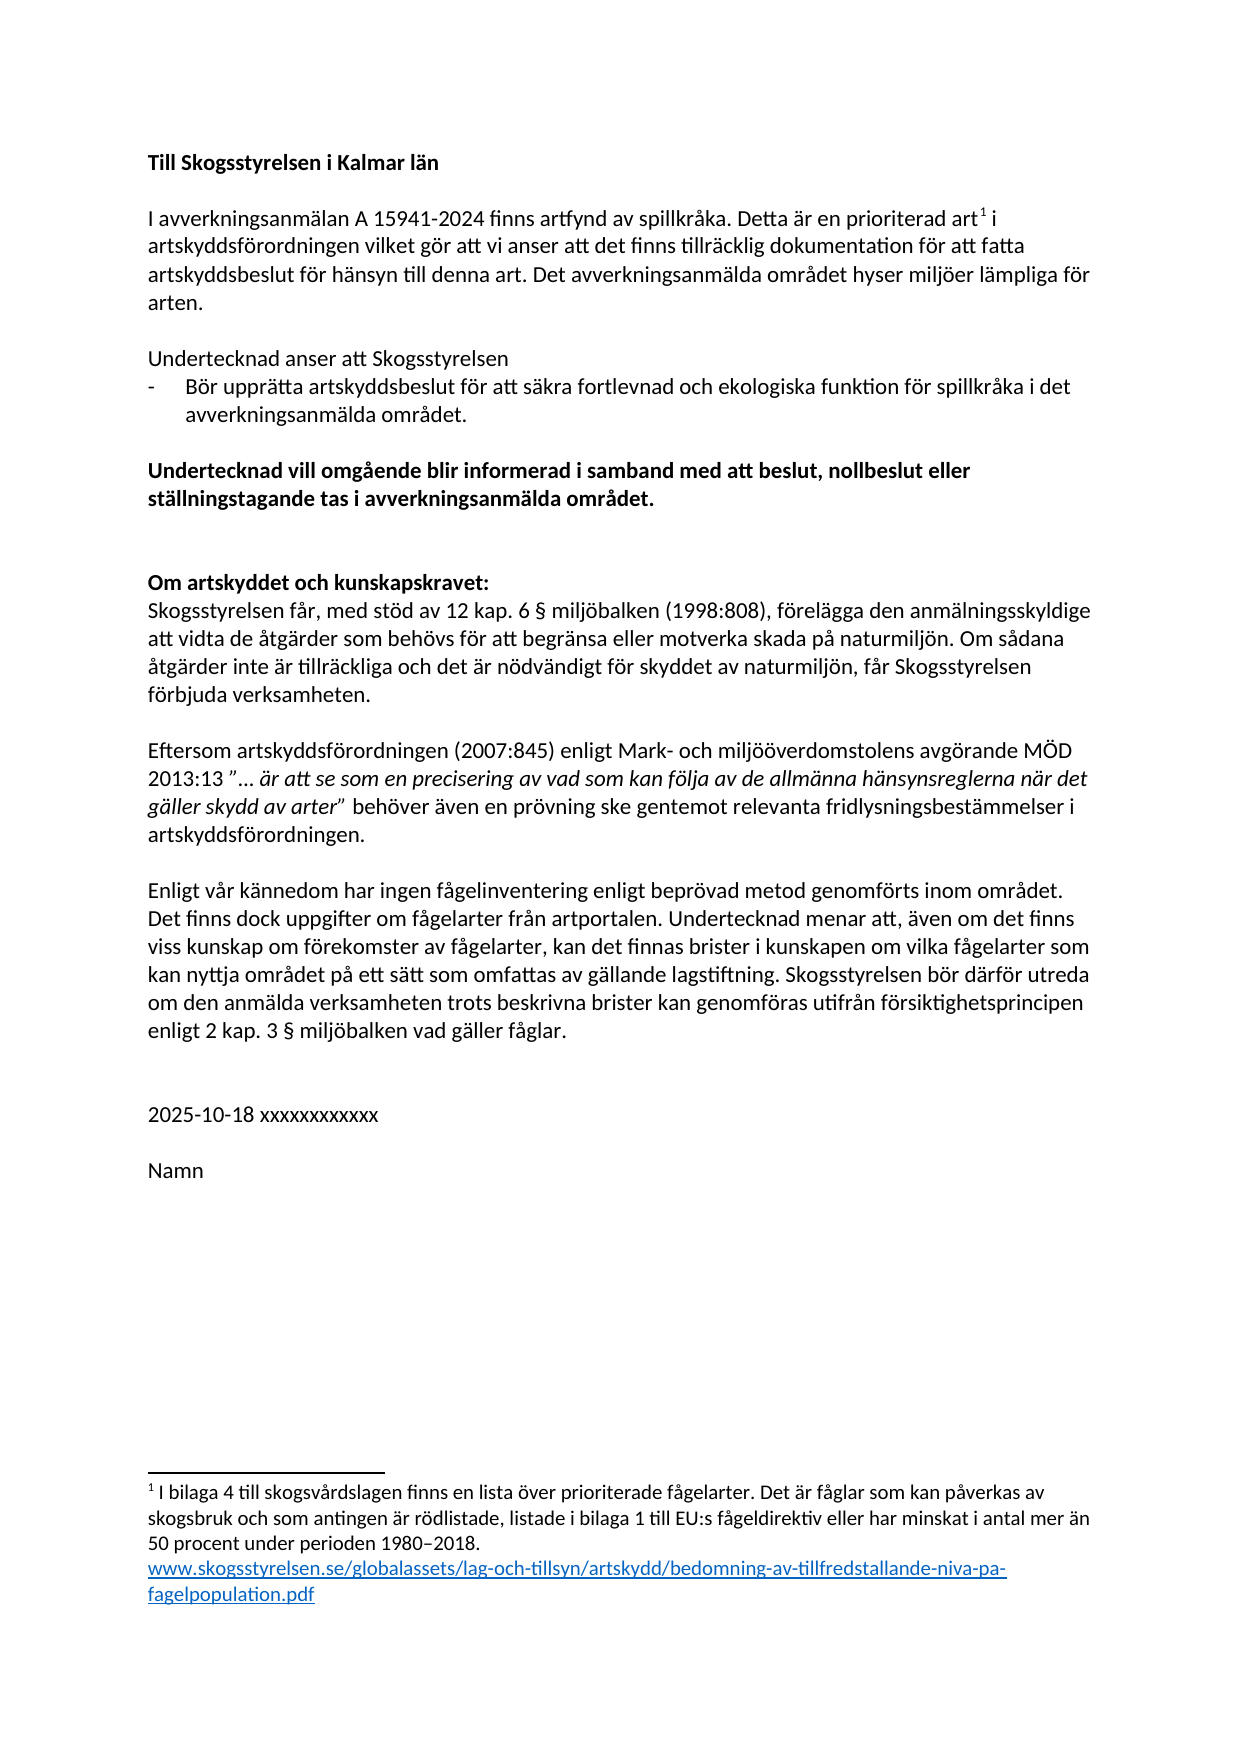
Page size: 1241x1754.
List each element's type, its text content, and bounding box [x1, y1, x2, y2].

text Skogsstyrelsen får, med stöd av 12 kap. 6 § miljöbalken (1998:808), förelägga den anmälningsskyldige att vidta de åtgärder som behövs för att begränsa eller motverka skada på naturmiljön. Om sådana åtgärder inte är tillräckliga och det är nödvändigt för skyddet av naturmiljön, får Skogsstyrelsen förbjuda verksamheten. [148, 596, 1093, 708]
text Enligt vår kännedom har ingen fågelinventering enligt beprövad metod genomförts inom området. Det finns dock uppgifter om fågelarter från artportalen. Undertecknad menar att, även om det finns viss kunskap om förekomster av fågelarter, kan det finnas brister i kunskapen om vilka fågelarter som kan nyttja området på ett sätt som omfattas av gällande lagstiftning. Skogsstyrelsen bör därför utreda om den anmälda verksamheten trots beskrivna brister kan genomföras utifrån försiktighetsprincipen enligt 2 kap. 3 § miljöbalken vad gäller fåglar. [148, 876, 1093, 1044]
text Namn [148, 1156, 1093, 1184]
text Undertecknad anser att Skogsstyrelsen [148, 344, 1093, 372]
text Eftersom artskyddsförordningen (2007:845) enligt Mark- och miljööverdomstolens avgörande MÖD 2013:13 ”… är att se som en precisering av vad som kan följa av de allmänna hänsynsreglerna när det [148, 736, 1093, 792]
text I avverkningsanmälan A 15941-2024 finns artfynd av spillkråka. Detta är en prioriterad art i artskyddsförordningen vilket gör att vi anser att det finns tillräcklig dokumentation för att fatta artskyddsbeslut för hänsyn till denna art. Det avverkningsanmälda området hyser miljöer lämpliga för arten. [148, 204, 1093, 316]
text Om artskyddet och kunskapskravet: [148, 568, 1093, 596]
list Bör upprätta artskyddsbeslut för att säkra fortlevnad och ekologiska funktion för spillkråka i det avverkningsanmälda området. [148, 372, 1093, 428]
text gäller skydd av arter” behöver även en prövning ske gentemot relevanta fridlysningsbestämmelser i artskyddsförordningen. [148, 792, 1093, 848]
text Till Skogsstyrelsen i Kalmar län [148, 148, 1093, 176]
text Undertecknad vill omgående blir informerad i samband med att beslut, nollbeslut eller ställningstagande tas i avverkningsanmälda området. [148, 456, 1093, 512]
text 2025-10-18 xxxxxxxxxxxx [148, 1100, 1093, 1128]
